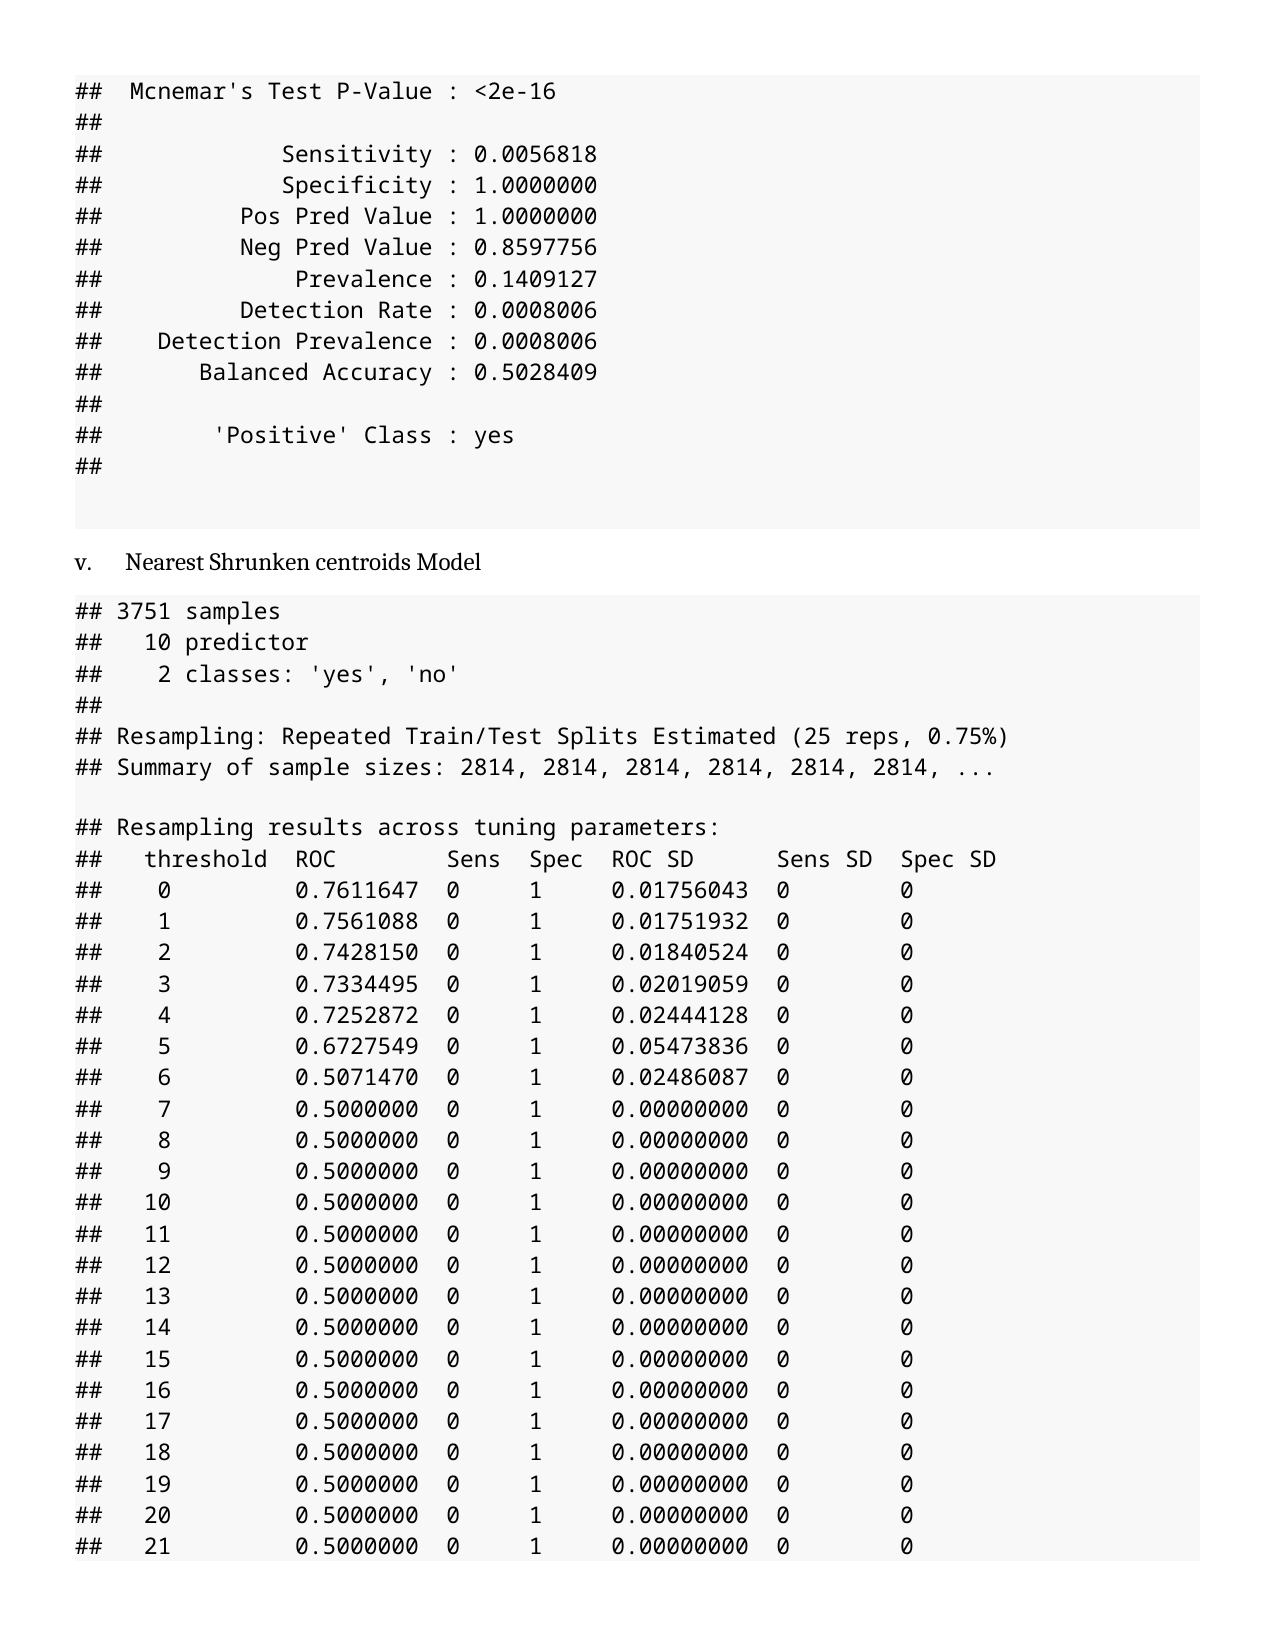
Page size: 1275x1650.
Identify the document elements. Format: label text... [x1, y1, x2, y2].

list Nearest Shrunken centroids Model [75, 547, 1200, 576]
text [75, 75, 1200, 481]
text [75, 595, 1200, 1561]
